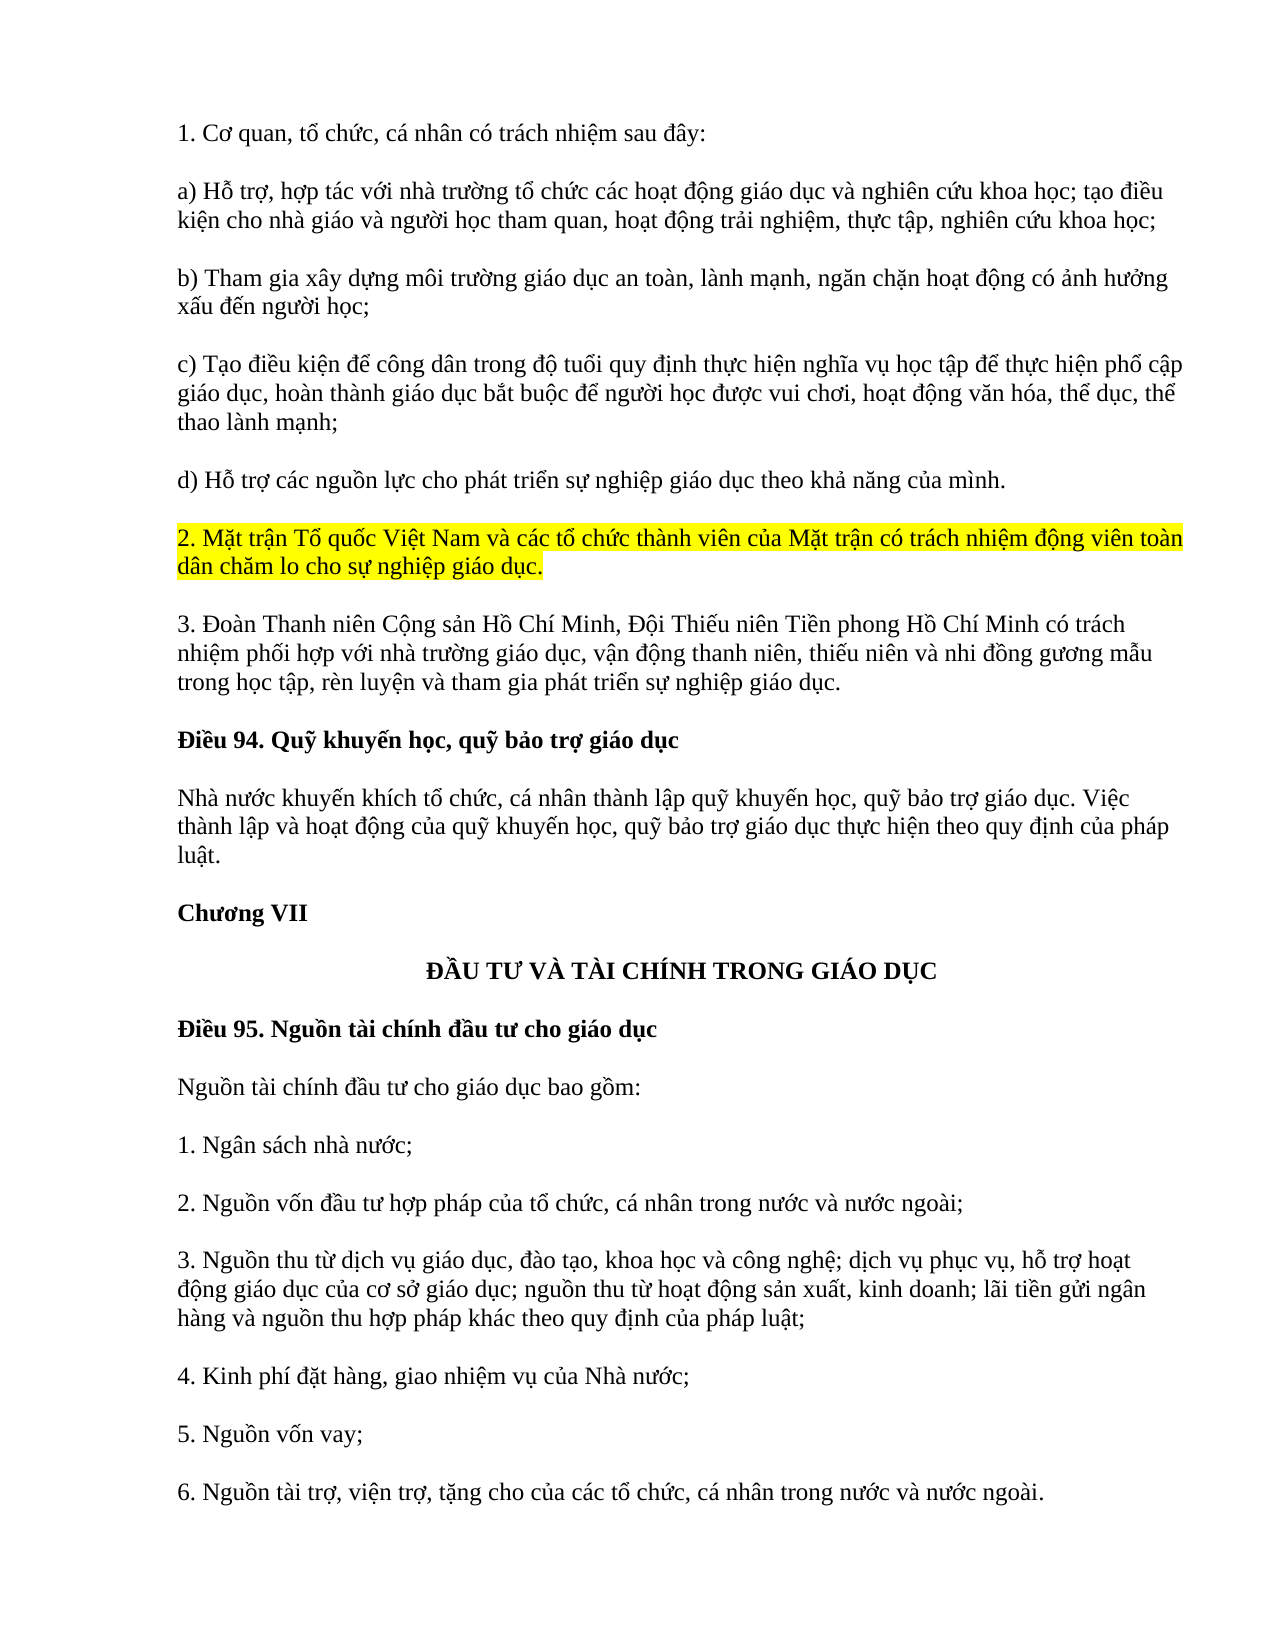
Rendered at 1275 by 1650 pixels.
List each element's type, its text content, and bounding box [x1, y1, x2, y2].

text d) Hỗ trợ các nguồn lực cho phát triển sự nghiệp giáo dục theo khả năng của mình. [177, 465, 1186, 493]
text 2. Nguồn vốn đầu tư hợp pháp của tổ chức, cá nhân trong nước và nước ngoài; [177, 1188, 1186, 1216]
text 4. Kinh phí đặt hàng, giao nhiệm vụ của Nhà nước; [177, 1361, 1186, 1390]
text 2. Mặt trận Tổ quốc Việt Nam và các tổ chức thành viên của Mặt trận có trách nhiệm động viên toàn dân chăm lo cho sự nghiệp giáo dục. [543, 523, 1186, 580]
text Nhà nước khuyến khích tổ chức, cá nhân thành lập quỹ khuyến học, quỹ bảo trợ giáo dục. Việc thành lập và hoạt động của quỹ khuyến học, quỹ bảo trợ giáo dục thực hiện theo quy định của pháp luật. [177, 783, 1186, 869]
text 1. Cơ quan, tổ chức, cá nhân có trách nhiệm sau đây: [177, 118, 1186, 147]
text 6. Nguồn tài trợ, viện trợ, tặng cho của các tổ chức, cá nhân trong nước và nước ngoài. [177, 1477, 1186, 1506]
text c) Tạo điều kiện để công dân trong độ tuổi quy định thực hiện nghĩa vụ học tập để thực hiện phổ cập giáo dục, hoàn thành giáo dục bắt buộc để người học được vui chơi, hoạt động văn hóa, thể dục, thể thao lành mạnh; [177, 349, 1186, 436]
text 3. Đoàn Thanh niên Cộng sản Hồ Chí Minh, Đội Thiếu niên Tiền phong Hồ Chí Minh có trách nhiệm phối hợp với nhà trường giáo dục, vận động thanh niên, thiếu niên và nhi đồng gương mẫu trong học tập, rèn luyện và tham gia phát triển sự nghiệp giáo dục. [177, 609, 1186, 696]
text Chương VII [177, 898, 1186, 927]
text a) Hỗ trợ, hợp tác với nhà trường tổ chức các hoạt động giáo dục và nghiên cứu khoa học; tạo điều kiện cho nhà giáo và người học tham quan, hoạt động trải nghiệm, thực tập, nghiên cứu khoa học; [177, 176, 1186, 233]
text Điều 94. Quỹ khuyến học, quỹ bảo trợ giáo dục [177, 725, 1186, 753]
text 3. Nguồn thu từ dịch vụ giáo dục, đào tạo, khoa học và công nghệ; dịch vụ phục vụ, hỗ trợ hoạt động giáo dục của cơ sở giáo dục; nguồn thu từ hoạt động sản xuất, kinh doanh; lãi tiền gửi ngân hàng và nguồn thu hợp pháp khác theo quy định của pháp luật; [177, 1246, 1186, 1332]
text 1. Ngân sách nhà nước; [177, 1130, 1186, 1158]
text b) Tham gia xây dựng môi trường giáo dục an toàn, lành mạnh, ngăn chặn hoạt động có ảnh hưởng xấu đến người học; [177, 263, 1186, 320]
text Nguồn tài chính đầu tư cho giáo dục bao gồm: [177, 1072, 1186, 1101]
text Điều 95. Nguồn tài chính đầu tư cho giáo dục [177, 1014, 1186, 1043]
text ĐẦU TƯ VÀ TÀI CHÍNH TRONG GIÁO DỤC [177, 956, 1186, 985]
text 5. Nguồn vốn vay; [177, 1419, 1186, 1448]
